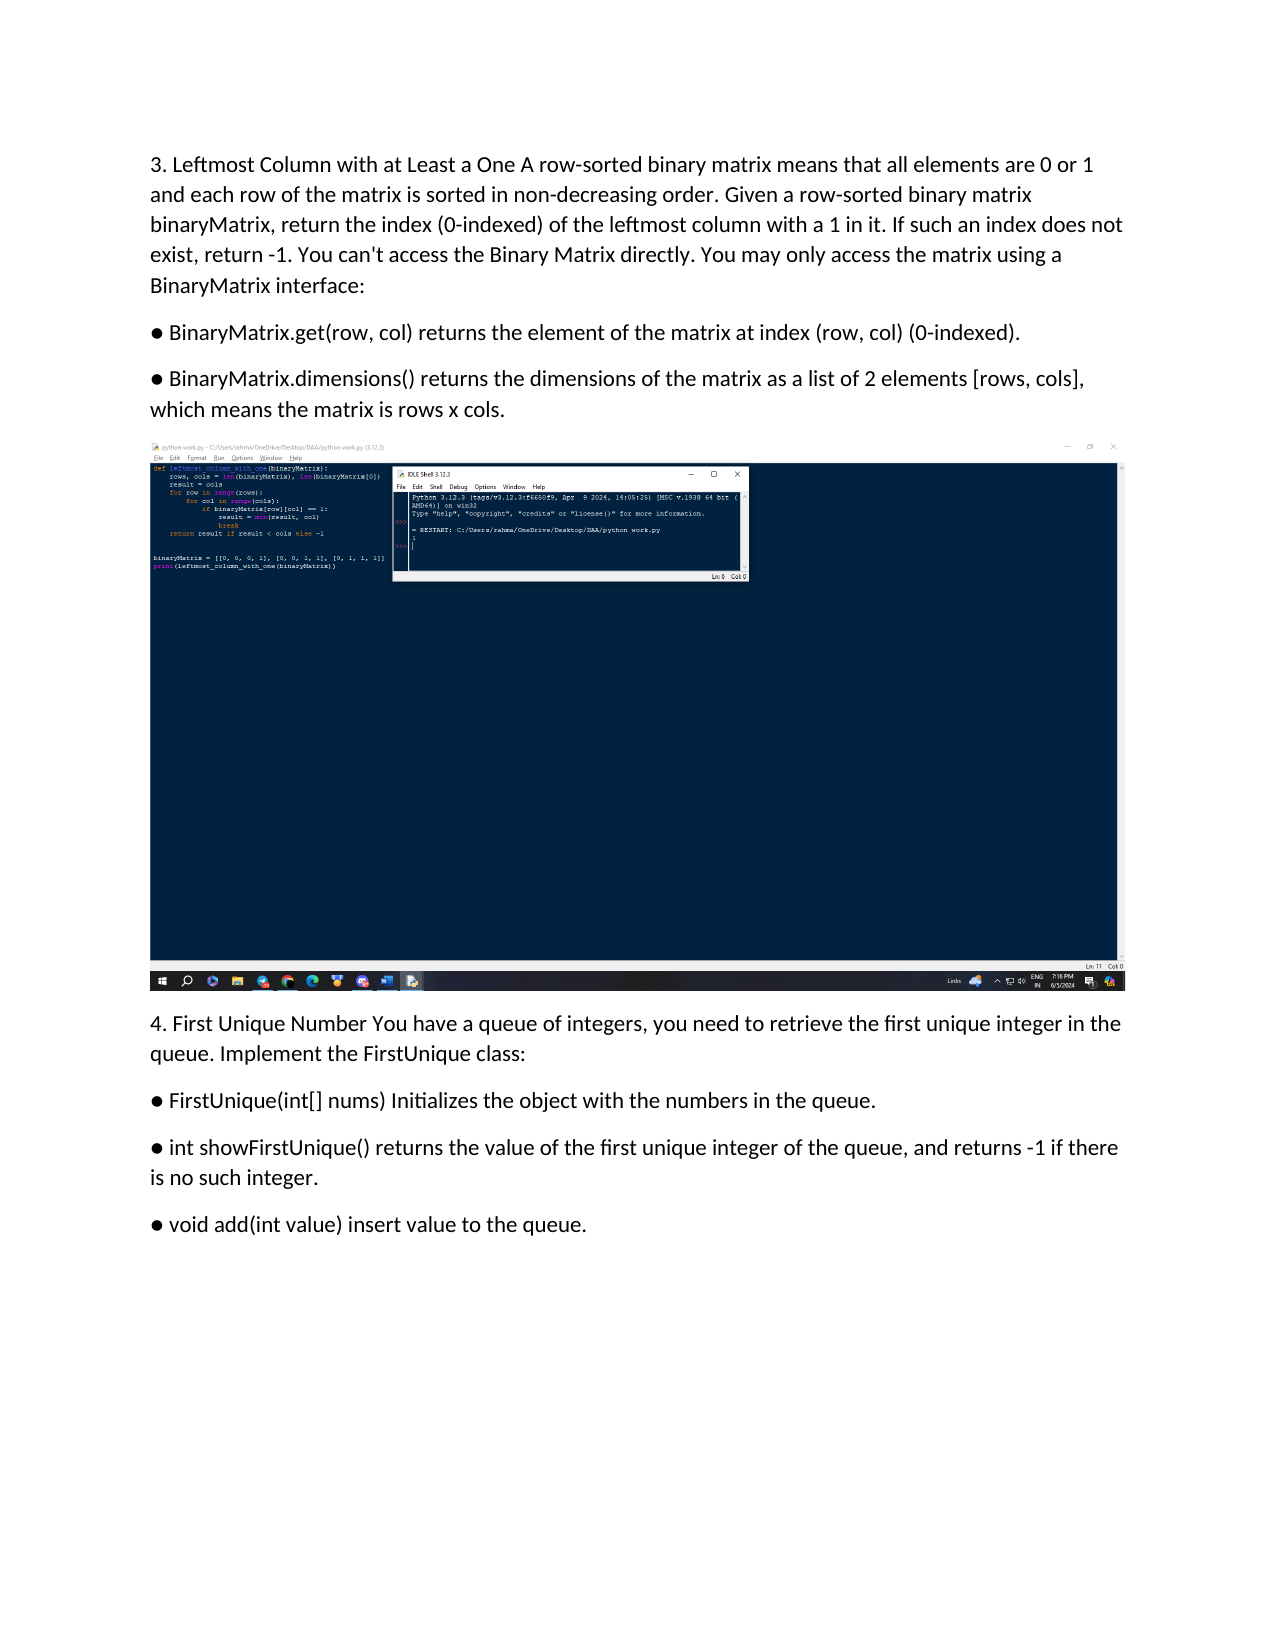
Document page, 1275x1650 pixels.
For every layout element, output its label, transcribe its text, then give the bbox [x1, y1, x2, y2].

text 4. First Unique Number You have a queue of integers, you need to retrieve the first unique integer in the queue. Implement the FirstUnique class: [150, 1009, 1125, 1067]
text ● int showFirstUnique() returns the value of the first unique integer of the queue, and returns -1 if there is no such integer. [150, 1133, 1125, 1191]
picture [150, 441, 1125, 991]
text 3. Leftmost Column with at Least a One A row-sorted binary matrix means that all elements are 0 or 1 and each row of the matrix is sorted in non-decreasing order. Given a row-sorted binary matrix binaryMatrix, return the index (0-indexed) of the leftmost column with a 1 in it. If such an index does not exist, return -1. You can't access the Binary Matrix directly. You may only access the matrix using a BinaryMatrix interface: [150, 150, 1125, 299]
text ● void add(int value) insert value to the queue. [150, 1210, 1125, 1238]
text ● BinaryMatrix.dimensions() returns the dimensions of the matrix as a list of 2 elements [rows, cols], which means the matrix is rows x cols. [150, 364, 1125, 423]
text ● BinaryMatrix.get(row, col) returns the element of the matrix at index (row, col) (0-indexed). [150, 318, 1125, 346]
text ● FirstUnique(int[] nums) Initializes the object with the numbers in the queue. [150, 1086, 1125, 1114]
